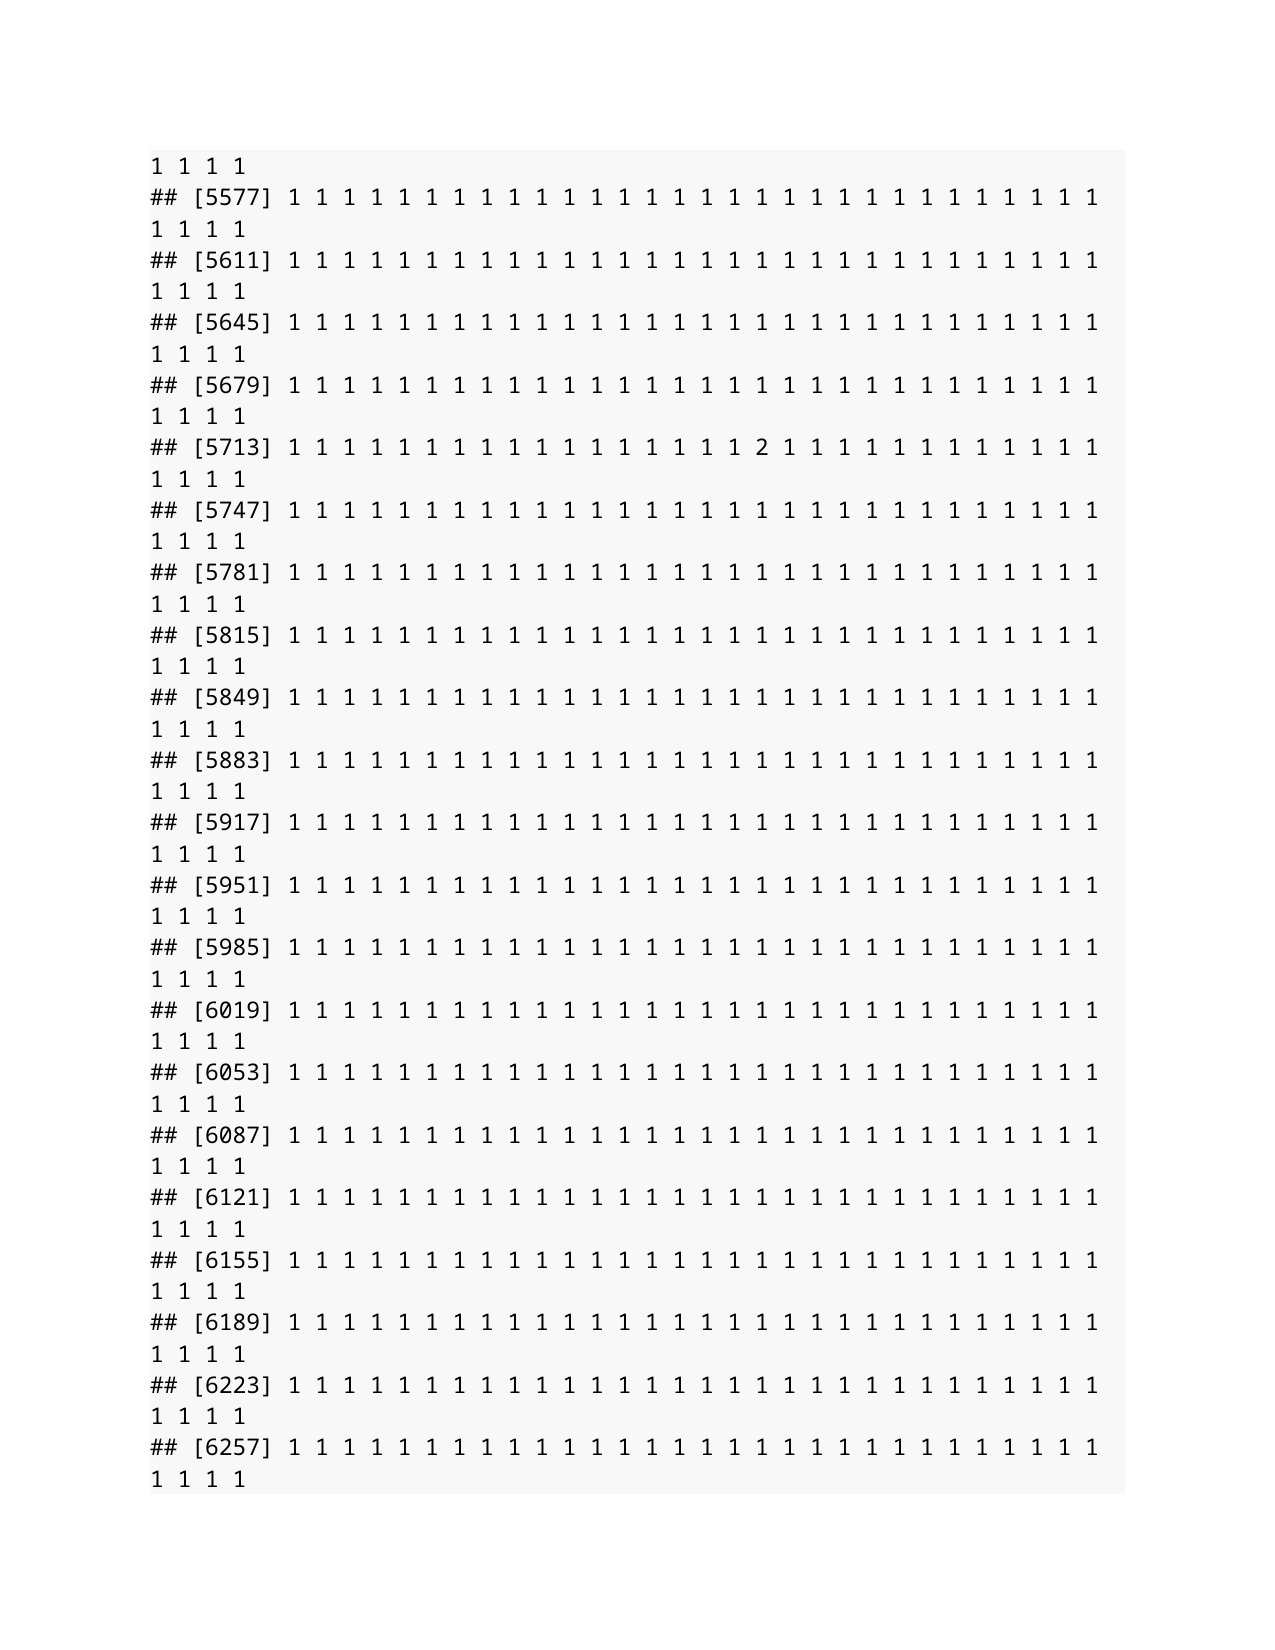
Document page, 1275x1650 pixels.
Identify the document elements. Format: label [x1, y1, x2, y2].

text [150, 150, 1125, 1494]
